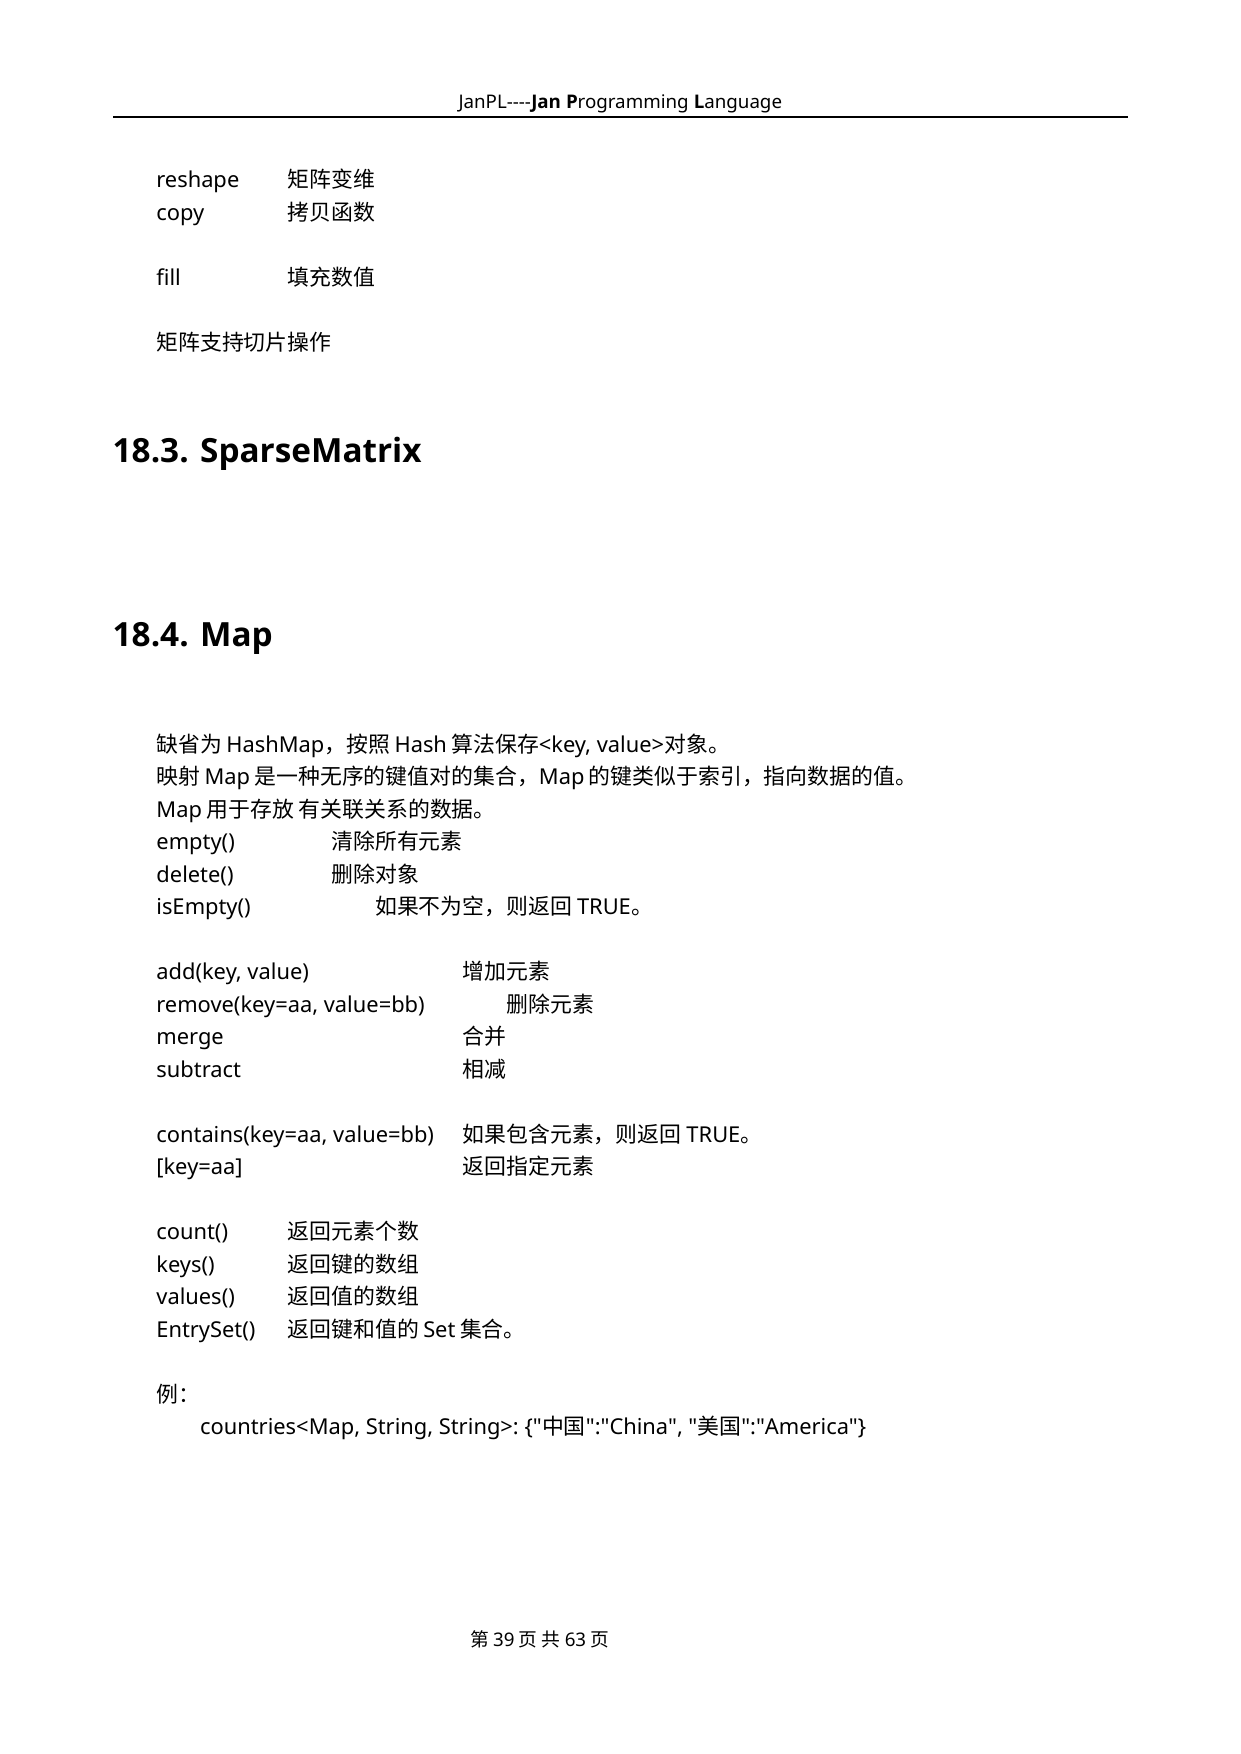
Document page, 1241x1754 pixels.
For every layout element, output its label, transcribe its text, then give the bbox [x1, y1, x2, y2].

text subtract 相减 [112, 1052, 1128, 1084]
text contains(key=aa, value=bb) 如果包含元素，则返回 TRUE。 [112, 1117, 1128, 1149]
text copy 拷贝函数 [112, 194, 1128, 227]
text count() 返回元素个数 [112, 1214, 1128, 1247]
text delete() 删除对象 [112, 857, 1128, 889]
text [key=aa] 返回指定元素 [112, 1149, 1128, 1182]
text 矩阵支持切片操作 [112, 324, 1128, 357]
text merge 合并 [112, 1019, 1128, 1052]
text remove(key=aa, value=bb) 删除元素 [112, 987, 1128, 1019]
text 映射Map是一种无序的键值对的集合，Map的键类似于索引，指向数据的值。 [112, 759, 1128, 792]
subtitle SparseMatrix [112, 417, 1128, 482]
text keys() 返回键的数组 [112, 1247, 1128, 1279]
text countries<Map, String, String>: {"中国":"China", "美国":"America"} [156, 1409, 1128, 1442]
text fill 填充数值 [112, 259, 1128, 292]
text values() 返回值的数组 [112, 1279, 1128, 1312]
text reshape 矩阵变维 [112, 162, 1128, 194]
text EntrySet() 返回键和值的Set集合。 [112, 1312, 1128, 1344]
text 缺省为HashMap，按照Hash算法保存<key, value>对象。 [112, 727, 1128, 759]
text isEmpty() 如果不为空，则返回 TRUE。 [112, 889, 1128, 922]
text Map用于存放 有关联关系的数据。 [112, 792, 1128, 824]
text 例： [112, 1377, 1128, 1409]
text add(key, value) 增加元素 [112, 954, 1128, 987]
subtitle Map [112, 601, 1128, 666]
text empty() 清除所有元素 [112, 824, 1128, 857]
